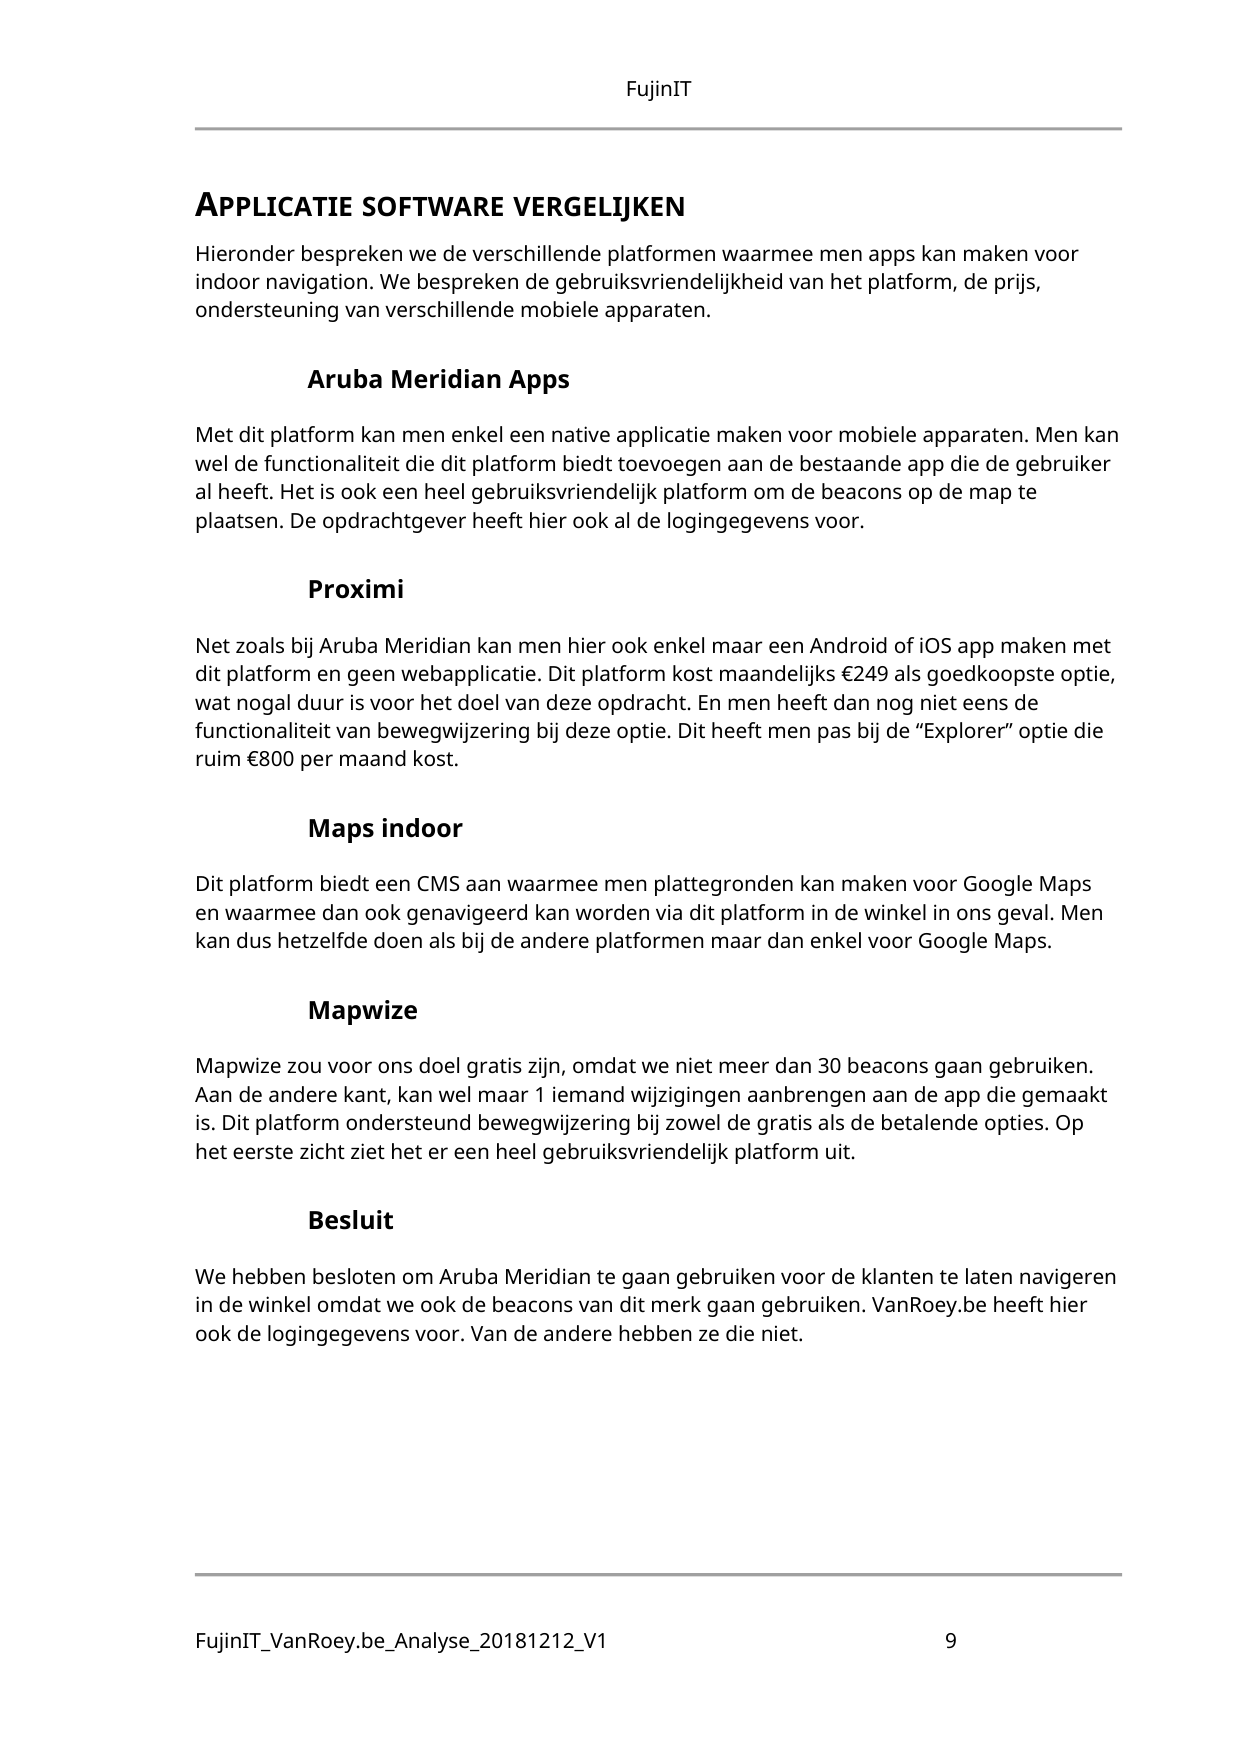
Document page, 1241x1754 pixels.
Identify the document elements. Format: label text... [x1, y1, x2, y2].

subtitle Maps indoor [307, 811, 1122, 844]
text Dit platform biedt een CMS aan waarmee men plattegronden kan maken voor Google Maps en waarmee dan ook genavigeerd kan worden via dit platform in de winkel in ons geval. Men kan dus hetzelfde doen als bij de andere platformen maar dan enkel voor Google Maps. [195, 869, 1122, 955]
text Met dit platform kan men enkel een native applicatie maken voor mobiele apparaten. Men kan wel de functionaliteit die dit platform biedt toevoegen aan de bestaande app die de gebruiker al heeft. Het is ook een heel gebruiksvriendelijk platform om de beacons op de map te plaatsen. De opdrachtgever heeft hier ook al de logingegevens voor. [195, 421, 1122, 534]
text We hebben besloten om Aruba Meridian te gaan gebruiken voor de klanten te laten navigeren in de winkel omdat we ook de beacons van dit merk gaan gebruiken. VanRoey.be heeft hier ook de logingegevens voor. Van de andere hebben ze die niet. [195, 1262, 1122, 1347]
subtitle Applicatie software vergelijken [195, 181, 1122, 226]
text Net zoals bij Aruba Meridian kan men hier ook enkel maar een Android of iOS app maken met dit platform en geen webapplicatie. Dit platform kost maandelijks €249 als goedkoopste optie, wat nogal duur is voor het doel van deze opdracht. En men heeft dan nog niet eens de functionaliteit van bewegwijzering bij deze optie. Dit heeft men pas bij de “Explorer” optie die ruim €800 per maand kost. [195, 631, 1122, 773]
subtitle Mapwize [307, 992, 1122, 1026]
subtitle Besluit [307, 1203, 1122, 1237]
text Mapwize zou voor ons doel gratis zijn, omdat we niet meer dan 30 beacons gaan gebruiken. Aan de andere kant, kan wel maar 1 iemand wijzigingen aanbrengen aan de app die gemaakt is. Dit platform ondersteund bewegwijzering bij zowel de gratis als de betalende opties. Op het eerste zicht ziet het er een heel gebruiksvriendelijk platform uit. [195, 1051, 1122, 1165]
subtitle Aruba Meridian Apps [307, 361, 1122, 396]
text Hieronder bespreken we de verschillende platformen waarmee men apps kan maken voor indoor navigation. We bespreken de gebruiksvriendelijkheid van het platform, de prijs, ondersteuning van verschillende mobiele apparaten. [195, 239, 1122, 324]
subtitle Proximi [307, 572, 1122, 606]
